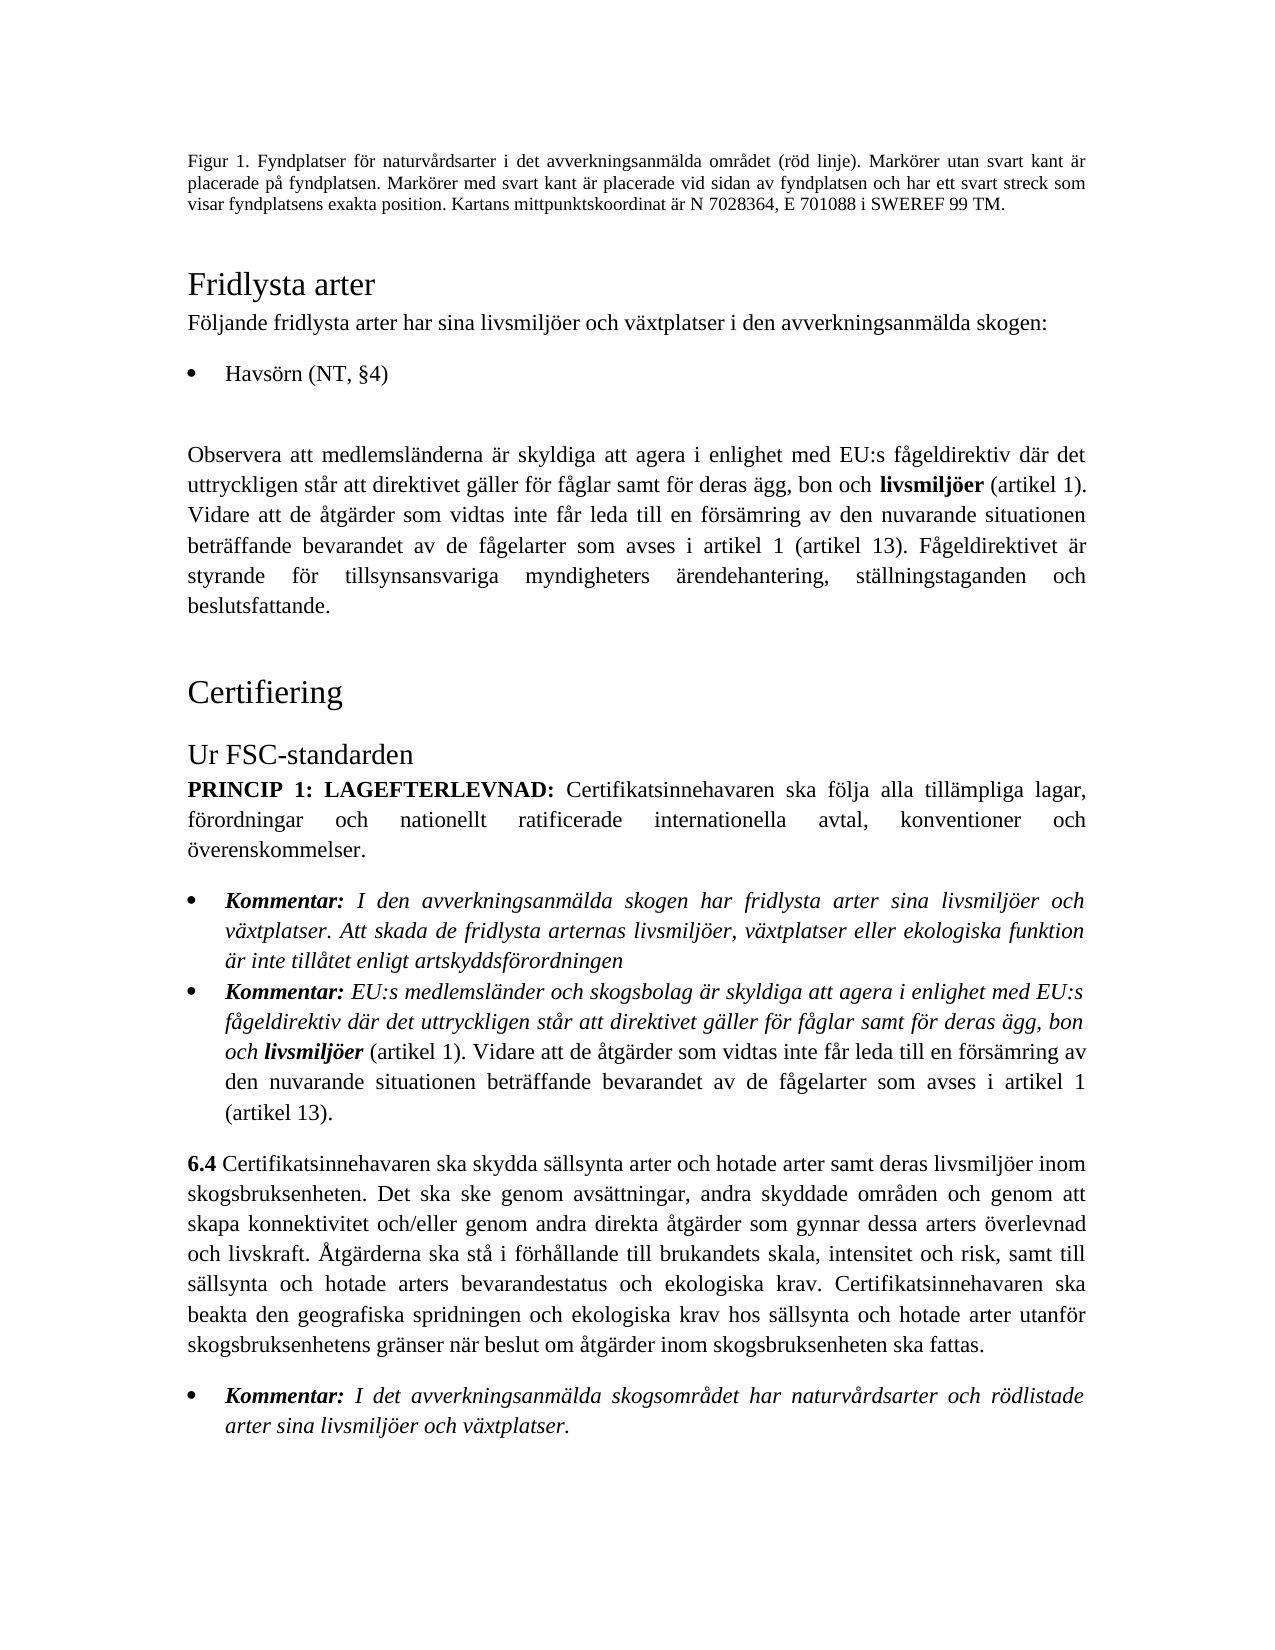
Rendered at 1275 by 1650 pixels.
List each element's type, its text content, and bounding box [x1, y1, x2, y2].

list Kommentar: EU:s medlemsländer och skogsbolag är skyldiga att agera i enlighet med EU:s fågeldirektiv där det uttryckligen står att direktivet gäller för fåglar samt för deras ägg, bon och livsmiljöer (artikel 1). Vidare att de åtgärder som vidtas inte får leda till en försämring av den nuvarande situationen beträffande bevarandet av de fågelarter som avses i artikel 1 (artikel 13). [187, 978, 1087, 1125]
list Havsörn (NT, §4) [187, 360, 1087, 386]
subtitle Fridlysta arter [187, 265, 1087, 303]
subtitle Ur FSC-standarden [187, 737, 1087, 771]
text 6.4 Certifikatsinnehavaren ska skydda sällsynta arter och hotade arter samt deras livsmiljöer inom skogsbruksenheten. Det ska ske genom avsättningar, andra skyddade områden och genom att skapa konnektivitet och/eller genom andra direkta åtgärder som gynnar dessa arters överlevnad och livskraft. Åtgärderna ska stå i förhållande till brukandets skala, intensitet och risk, samt till sällsynta och hotade arters bevarandestatus och ekologiska krav. Certifikatsinnehavaren ska beakta den geografiska spridningen och ekologiska krav hos sällsynta och hotade arter utanför skogsbruksenhetens gränser när beslut om åtgärder inom skogsbruksenheten ska fattas. [187, 1150, 1087, 1357]
text Observera att medlemsländerna är skyldiga att agera i enlighet med EU:s fågeldirektiv där det uttryckligen står att direktivet gäller för fåglar samt för deras ägg, bon och livsmiljöer (artikel 1). Vidare att de åtgärder som vidtas inte får leda till en försämring av den nuvarande situationen beträffande bevarandet av de fågelarter som avses i artikel 1 (artikel 13). Fågeldirektivet är styrande för tillsynsansvariga myndigheters ärendehantering, ställningstaganden och beslutsfattande. [187, 411, 1087, 618]
text PRINCIP 1: LAGEFTERLEVNAD: Certifikatsinnehavaren ska följa alla tillämpliga lagar, förordningar och nationellt ratificerade internationella avtal, konventioner och överenskommelser. [187, 776, 1087, 862]
list Kommentar: I det avverkningsanmälda skogsområdet har naturvårdsarter och rödlistade arter sina livsmiljöer och växtplatser. [187, 1382, 1087, 1438]
text Följande fridlysta arter har sina livsmiljöer och växtplatser i den avverkningsanmälda skogen: [187, 309, 1087, 335]
subtitle Certifiering [187, 672, 1087, 711]
list Kommentar: I den avverkningsanmälda skogen har fridlysta arter sina livsmiljöer och växtplatser. Att skada de fridlysta arternas livsmiljöer, växtplatser eller ekologiska funktion är inte tillåtet enligt artskyddsförordningen [187, 887, 1087, 974]
text Figur 1. Fyndplatser för naturvårdsarter i det avverkningsanmälda området (röd linje). Markörer utan svart kant är placerade på fyndplatsen. Markörer med svart kant är placerade vid sidan av fyndplatsen och har ett svart streck som visar fyndplatsens exakta position. Kartans mittpunktskoordinat är N 7028364, E 701088 i SWEREF 99 TM. [187, 150, 1087, 215]
